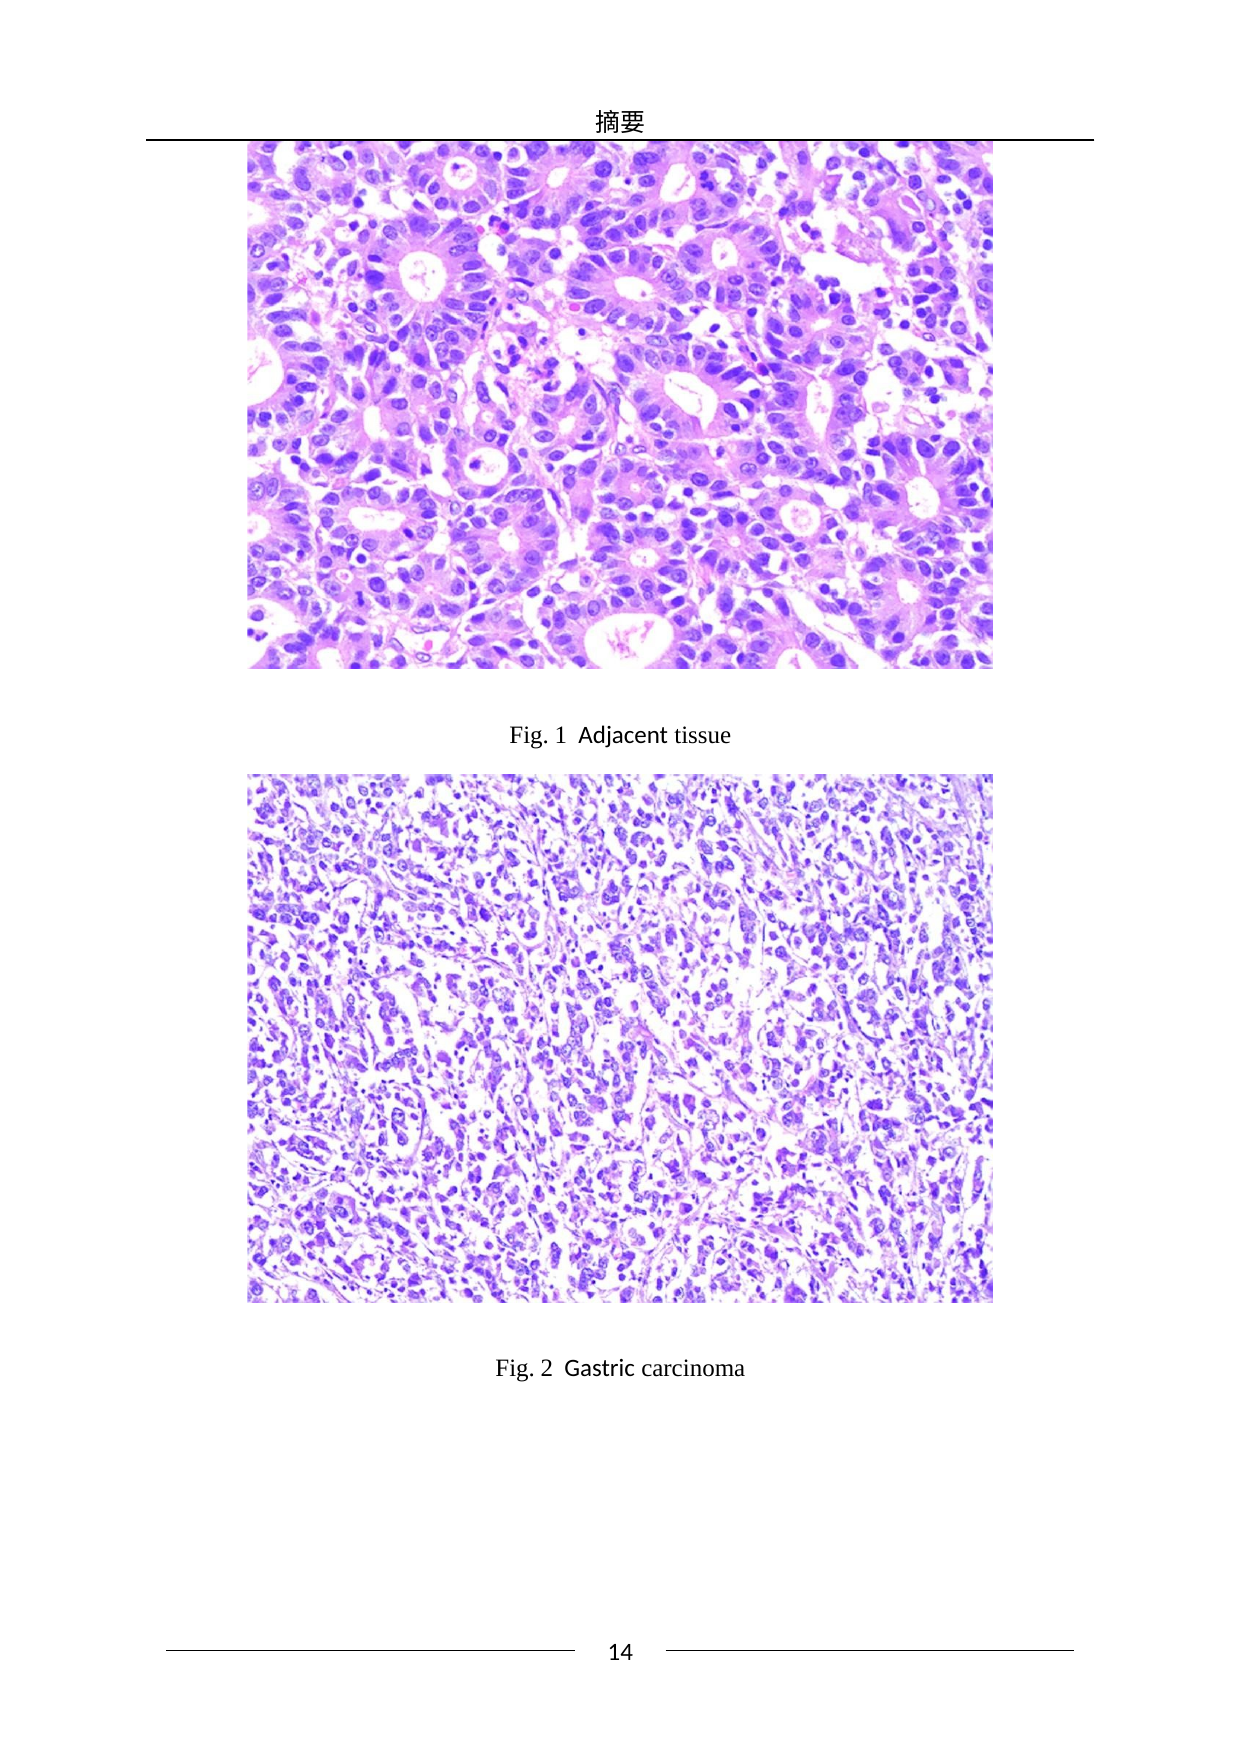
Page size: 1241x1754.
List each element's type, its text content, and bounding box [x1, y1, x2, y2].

picture [247, 141, 993, 669]
text Fig. 2 Gastric carcinoma [146, 1350, 1094, 1383]
picture [247, 774, 993, 1303]
text Fig. 1 Adjacent tissue [146, 717, 1094, 749]
